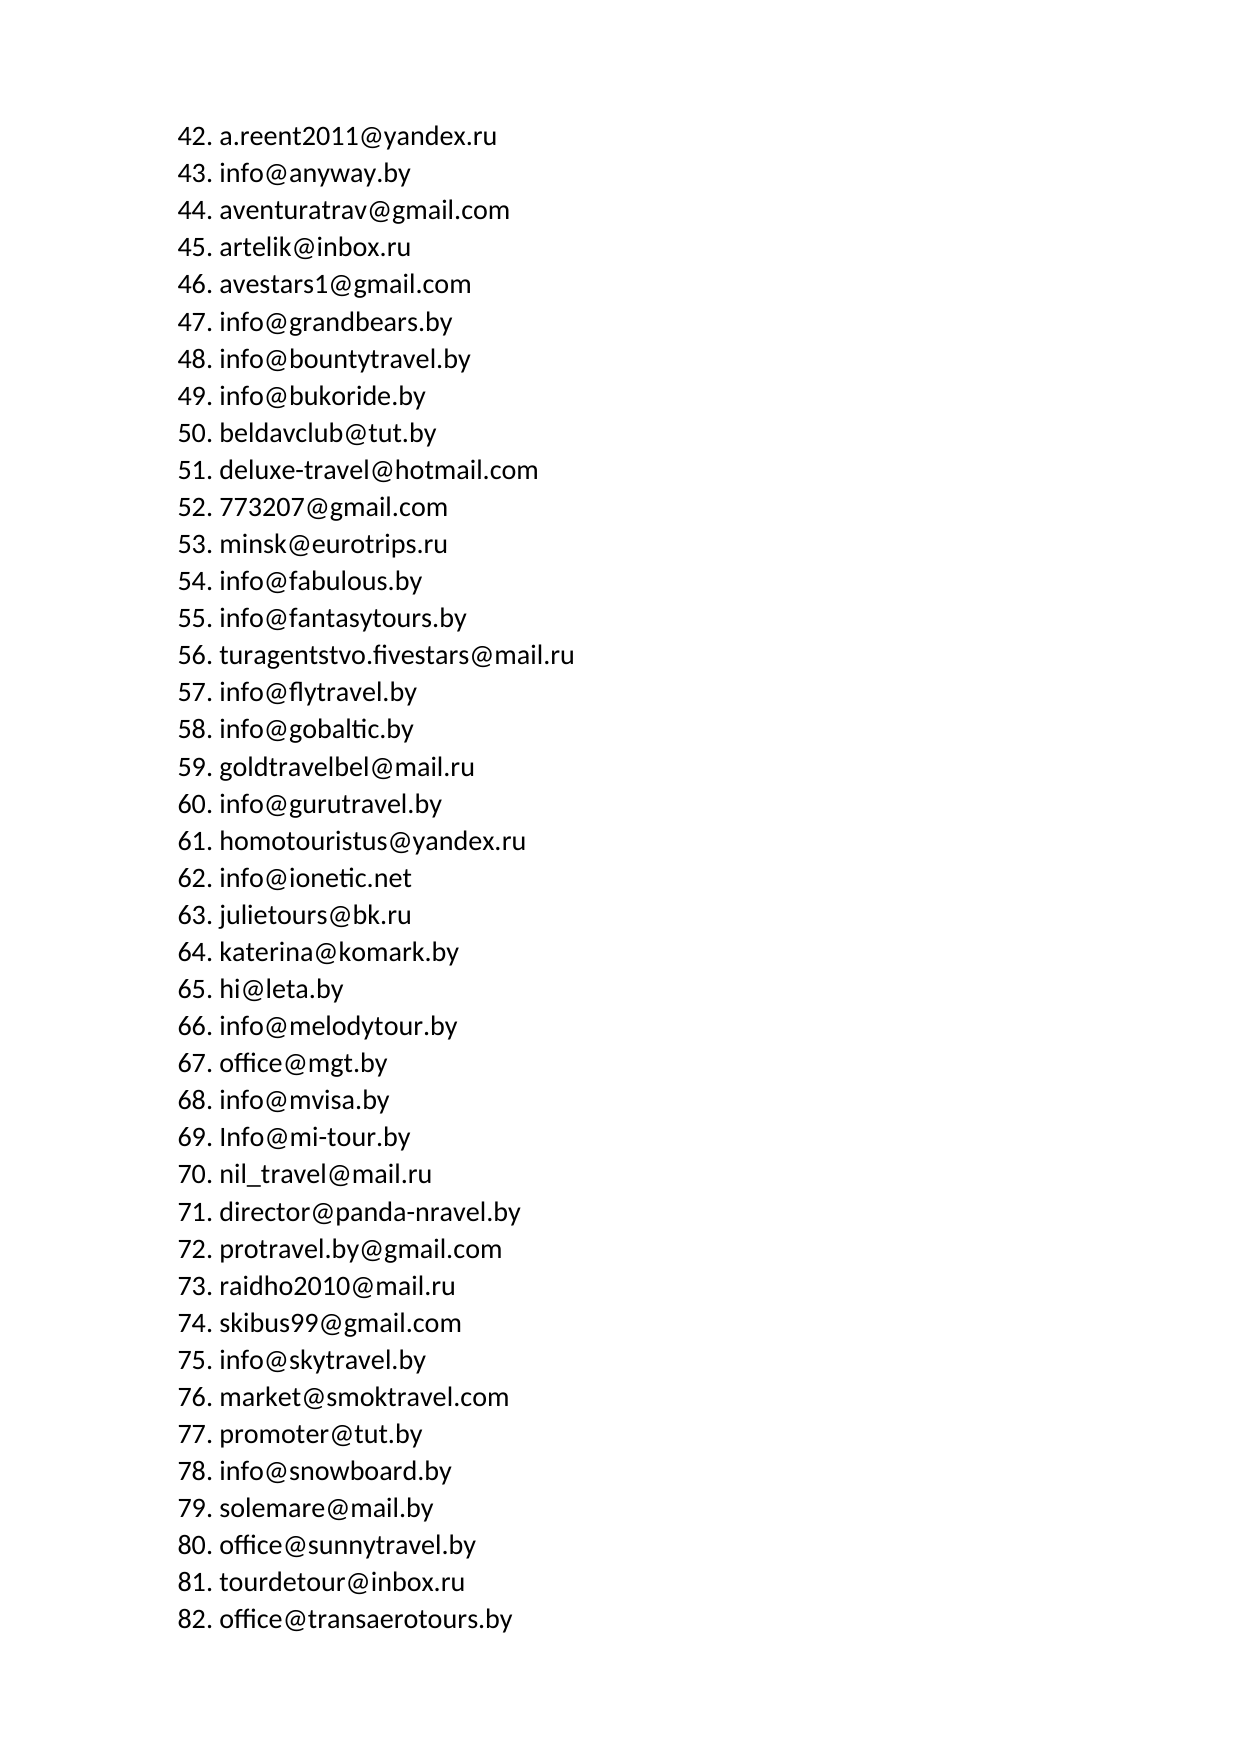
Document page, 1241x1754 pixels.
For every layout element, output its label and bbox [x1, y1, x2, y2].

text [177, 118, 1152, 1636]
